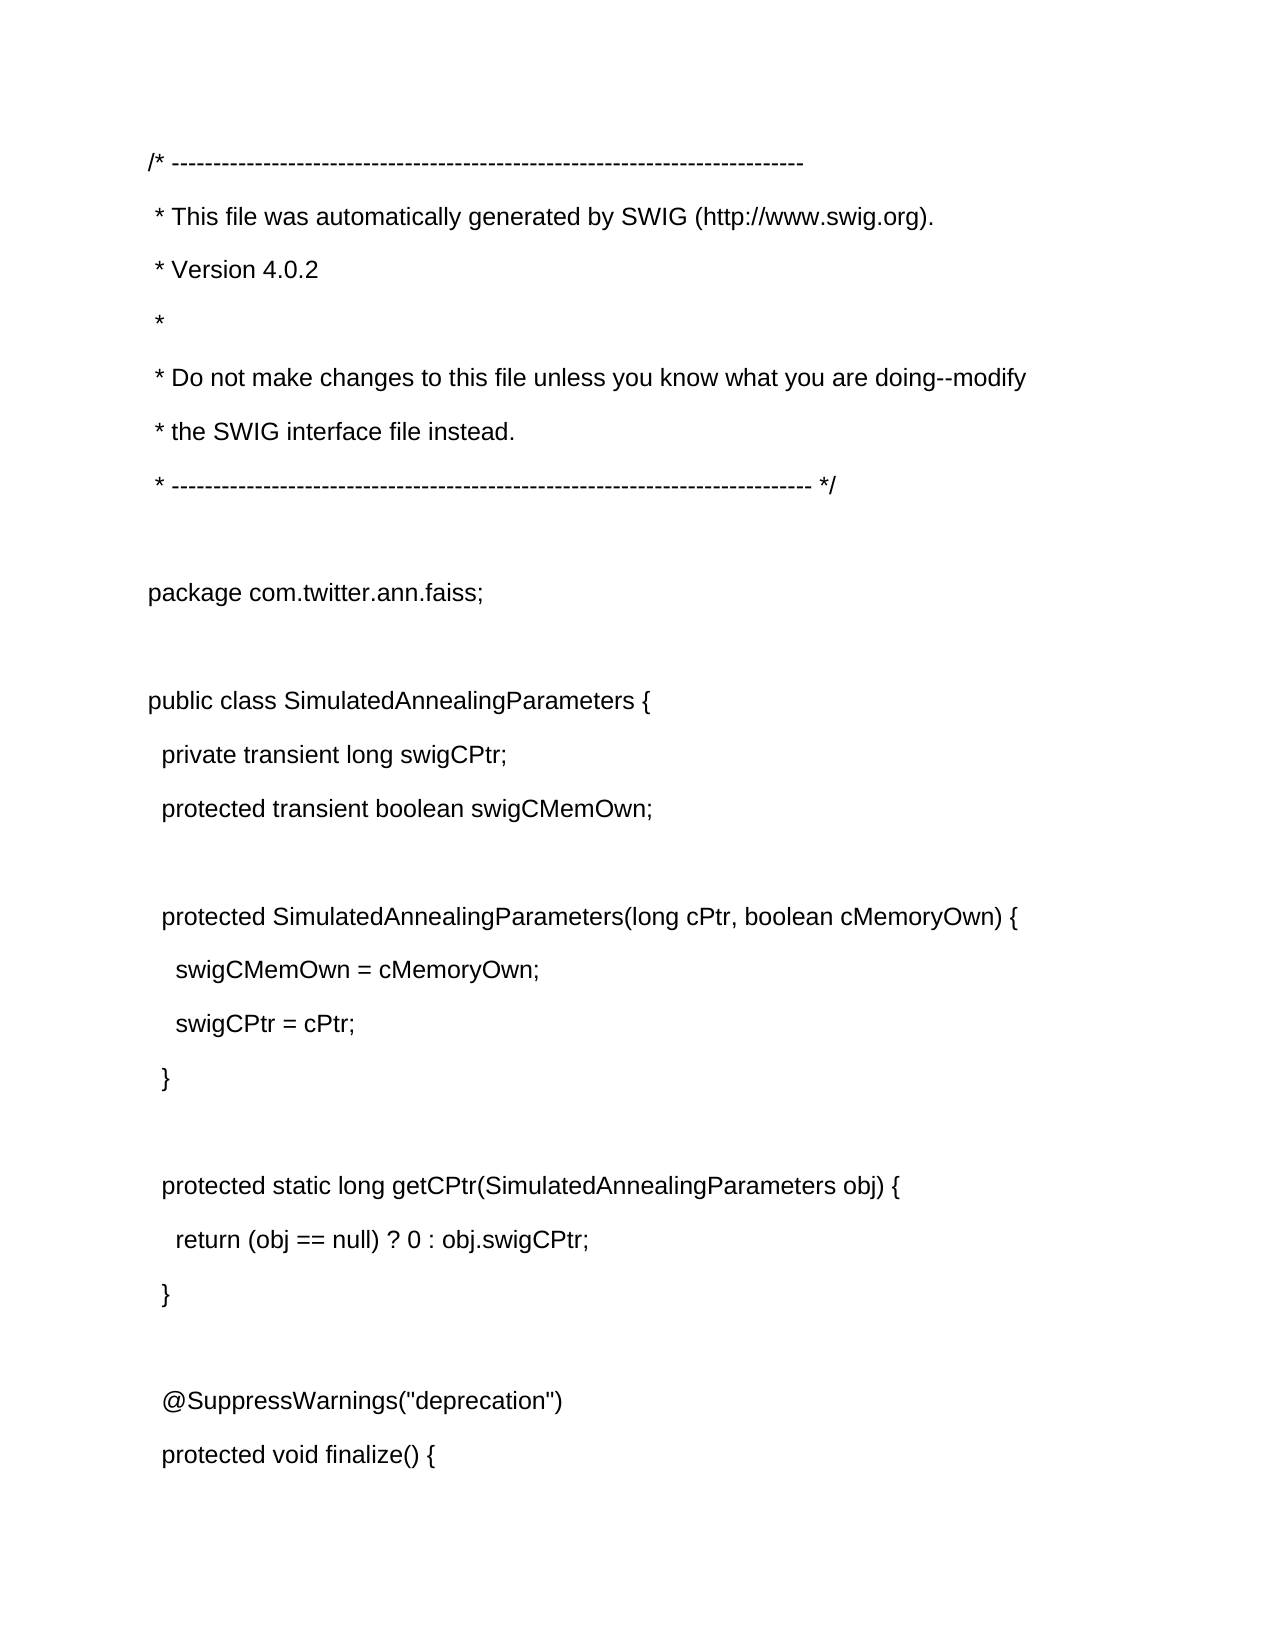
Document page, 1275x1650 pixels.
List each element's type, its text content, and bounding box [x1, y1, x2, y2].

text } [148, 1063, 1127, 1092]
text /* ---------------------------------------------------------------------------- [148, 148, 1127, 176]
text * Do not make changes to this file unless you know what you are doing--modify [148, 363, 1127, 392]
text swigCMemOwn = cMemoryOwn; [148, 955, 1127, 984]
text protected SimulatedAnnealingParameters(long cPtr, boolean cMemoryOwn) { [148, 902, 1127, 930]
text return (obj == null) ? 0 : obj.swigCPtr; [148, 1225, 1127, 1253]
text protected static long getCPtr(SimulatedAnnealingParameters obj) { [148, 1171, 1127, 1199]
text * This file was automatically generated by SWIG (http://www.swig.org). [148, 201, 1127, 230]
text protected transient boolean swigCMemOwn; [148, 794, 1127, 823]
text * the SWIG interface file instead. [148, 417, 1127, 446]
text * [148, 309, 1127, 338]
text private transient long swigCPtr; [148, 740, 1127, 769]
text * ----------------------------------------------------------------------------- */ [148, 471, 1127, 499]
text protected void finalize() { [148, 1440, 1127, 1469]
text swigCPtr = cPtr; [148, 1009, 1127, 1038]
text public class SimulatedAnnealingParameters { [148, 686, 1127, 715]
text } [148, 1278, 1127, 1307]
text * Version 4.0.2 [148, 255, 1127, 284]
text package com.twitter.ann.faiss; [148, 578, 1127, 607]
text @SuppressWarnings("deprecation") [148, 1386, 1127, 1415]
